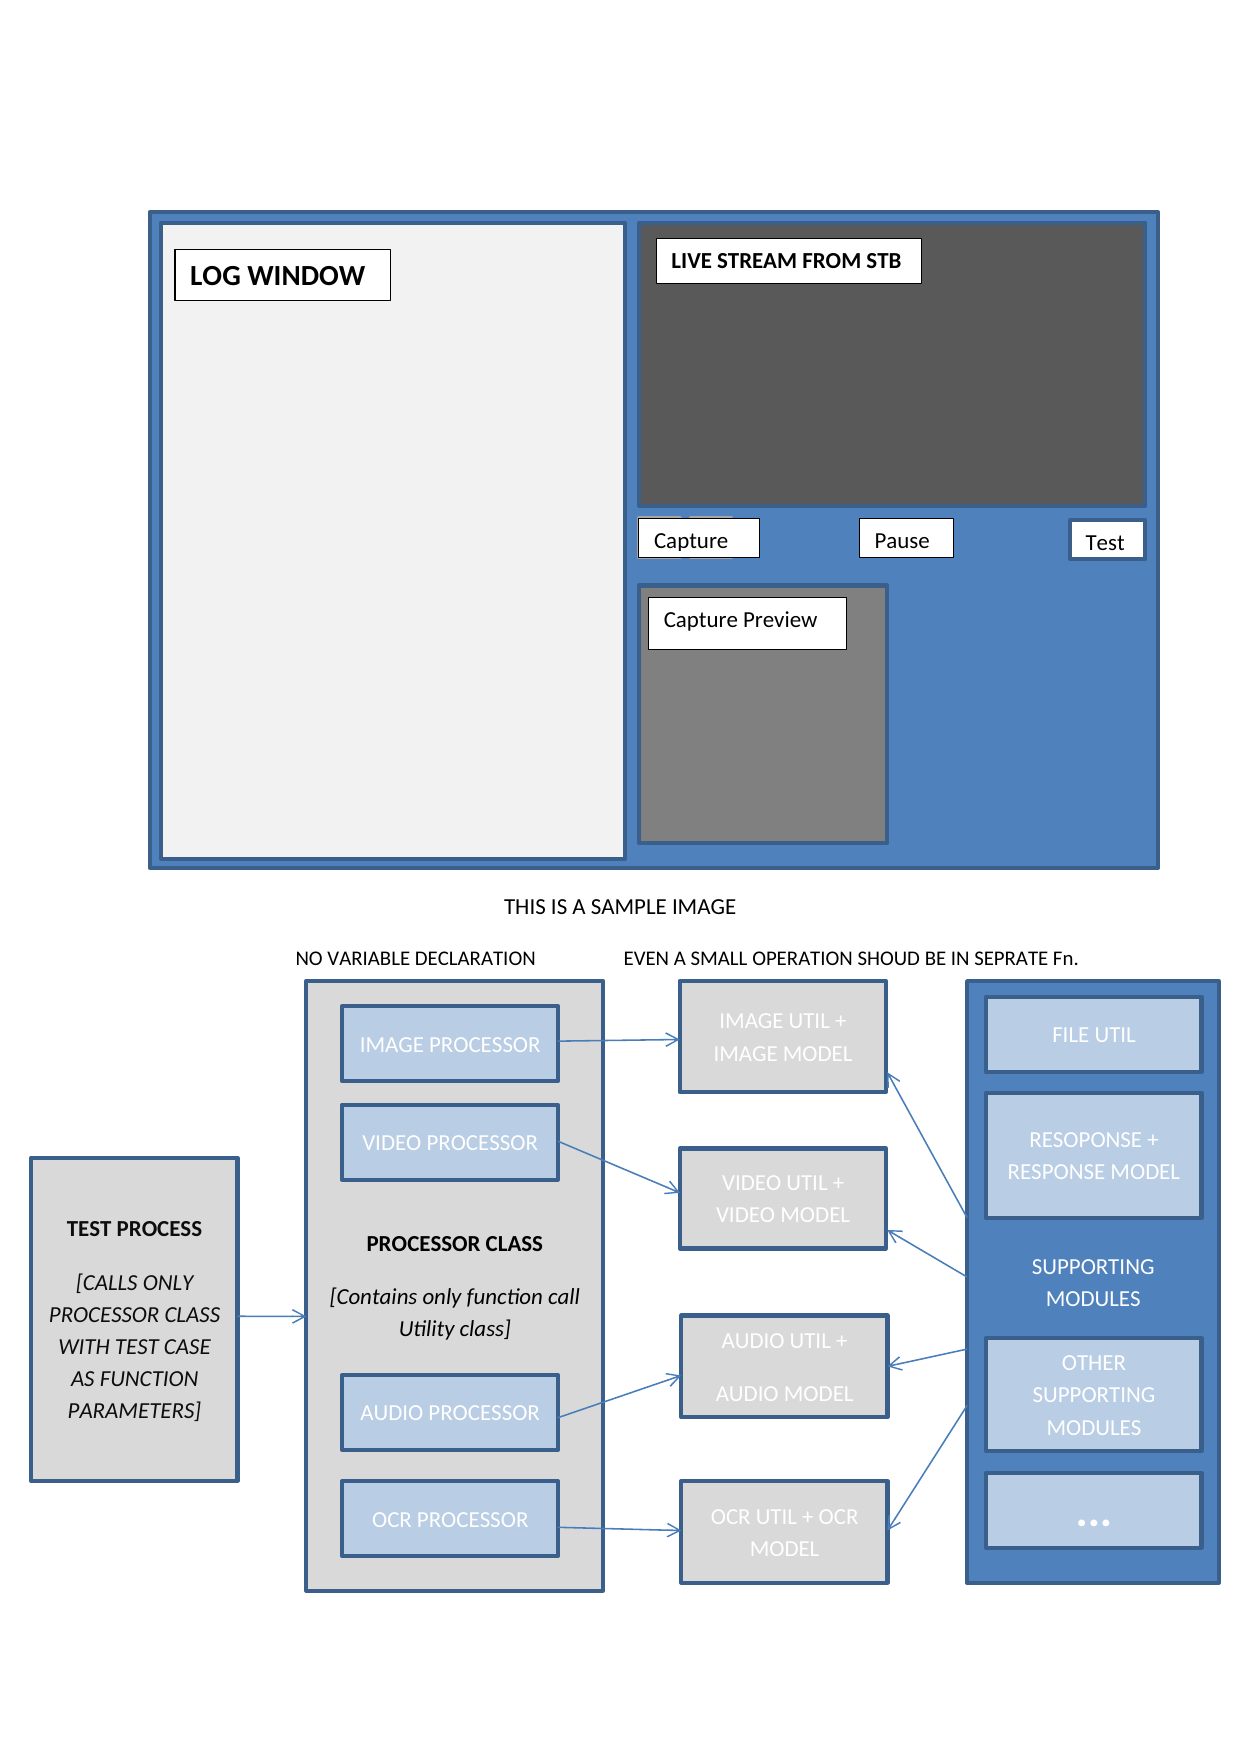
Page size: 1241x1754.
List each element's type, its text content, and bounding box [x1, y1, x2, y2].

text THIS IS A SAMPLE IMAGE [150, 892, 1090, 920]
text NO VARIABLE DECLARATION EVEN A SMALL OPERATION SHOUD BE IN SEPRATE Fn. [150, 945, 1090, 971]
